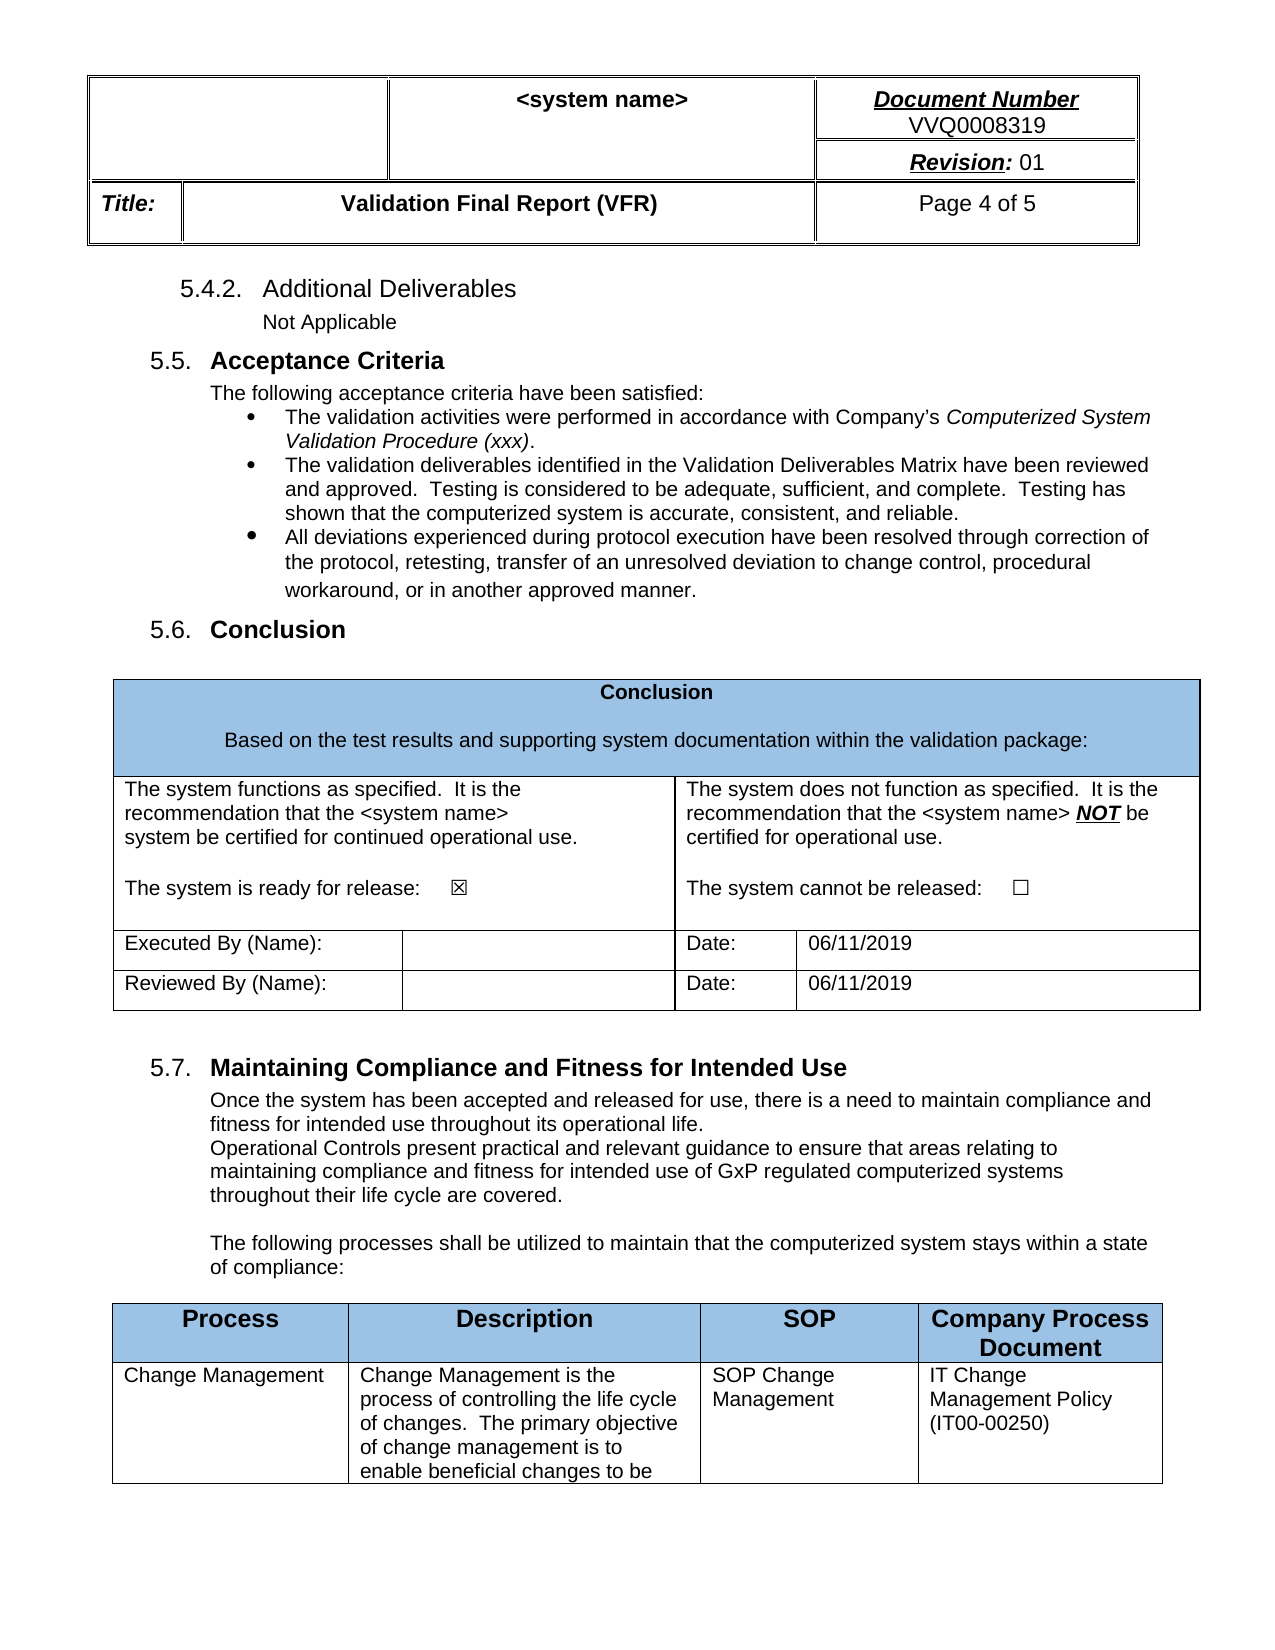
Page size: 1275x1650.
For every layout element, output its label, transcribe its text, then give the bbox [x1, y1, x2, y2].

list All deviations experienced during protocol execution have been resolved through correction of the protocol, retesting, transfer of an unresolved deviation to change control, procedural workaround, or in another approved manner. [247, 525, 1162, 603]
table_cell The system does not function as specified. It is the recommendation that the <system name> NOT be certified for operational use. The system cannot be released: [676, 777, 1199, 930]
table_cell Executed By (Name): [114, 931, 402, 970]
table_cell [349, 1363, 700, 1482]
table_cell Change Management [113, 1363, 348, 1482]
subtitle Acceptance Criteria [150, 346, 1162, 375]
table_cell Date: [676, 931, 796, 970]
table_cell Reviewed By (Name): [114, 971, 402, 1010]
text Operational Controls present practical and relevant guidance to ensure that areas relating to maintaining compliance and fitness for intended use of GxP regulated computerized systems throughout their life cycle are covered. [210, 1135, 1162, 1207]
table_cell [403, 931, 674, 970]
list The validation deliverables identified in the Validation Deliverables Matrix have been reviewed and approved. Testing is considered to be adequate, sufficient, and complete. Testing has shown that the computerized system is accurate, consistent, and reliable. [247, 453, 1162, 525]
table_cell SOP Change Management [701, 1363, 918, 1482]
table_cell Date: [676, 971, 796, 1010]
subtitle Maintaining Compliance and Fitness for Intended Use [150, 1052, 1162, 1081]
table_cell The system functions as specified. It is the recommendation that the <system name> system be certified for continued operational use. The system is ready for release: [114, 777, 674, 930]
text The following acceptance criteria have been satisfied: [210, 381, 1162, 405]
table_header Company Process Document [919, 1304, 1162, 1362]
text Not Applicable [262, 309, 1162, 333]
table_cell [403, 971, 674, 1010]
text Once the system has been accepted and released for use, there is a need to maintain compliance and fitness for intended use throughout its operational life. [210, 1087, 1162, 1135]
list The validation activities were performed in accordance with Company’s Computerized System Validation Procedure (xxx). [247, 405, 1162, 453]
table_cell 06/11/2019 [797, 931, 1199, 970]
subtitle Conclusion [150, 615, 1162, 644]
table_header Conclusion Based on the test results and supporting system documentation within the validation package: [114, 680, 1199, 776]
table_cell 06/11/2019 [797, 971, 1199, 1010]
table_header Description [349, 1304, 700, 1362]
table_header SOP [701, 1304, 918, 1362]
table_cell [919, 1363, 1162, 1482]
text The following processes shall be utilized to maintain that the computerized system stays within a state of compliance: [210, 1231, 1162, 1279]
subtitle Additional Deliverables [180, 274, 1162, 303]
table_header Process [113, 1304, 348, 1362]
